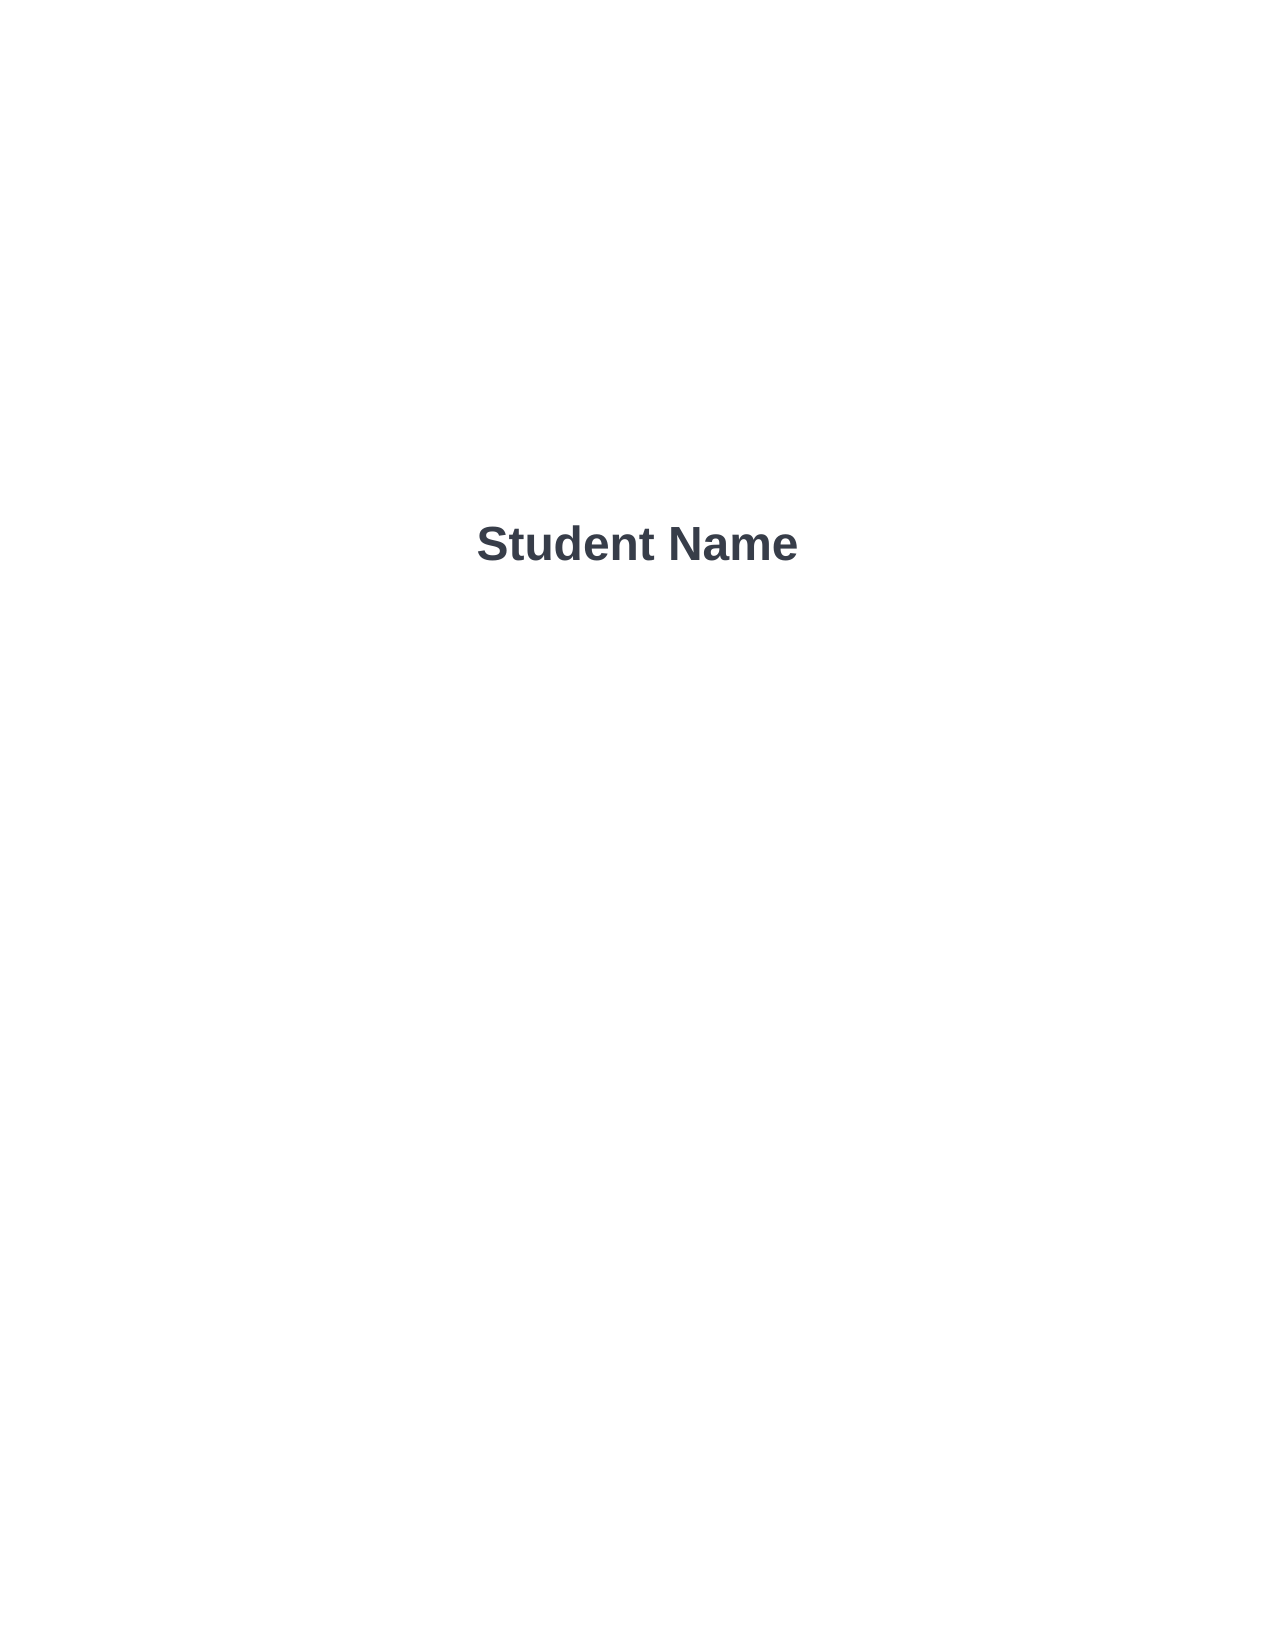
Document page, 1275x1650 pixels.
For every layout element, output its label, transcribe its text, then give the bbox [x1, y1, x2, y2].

subtitle Student Name [150, 515, 1125, 570]
